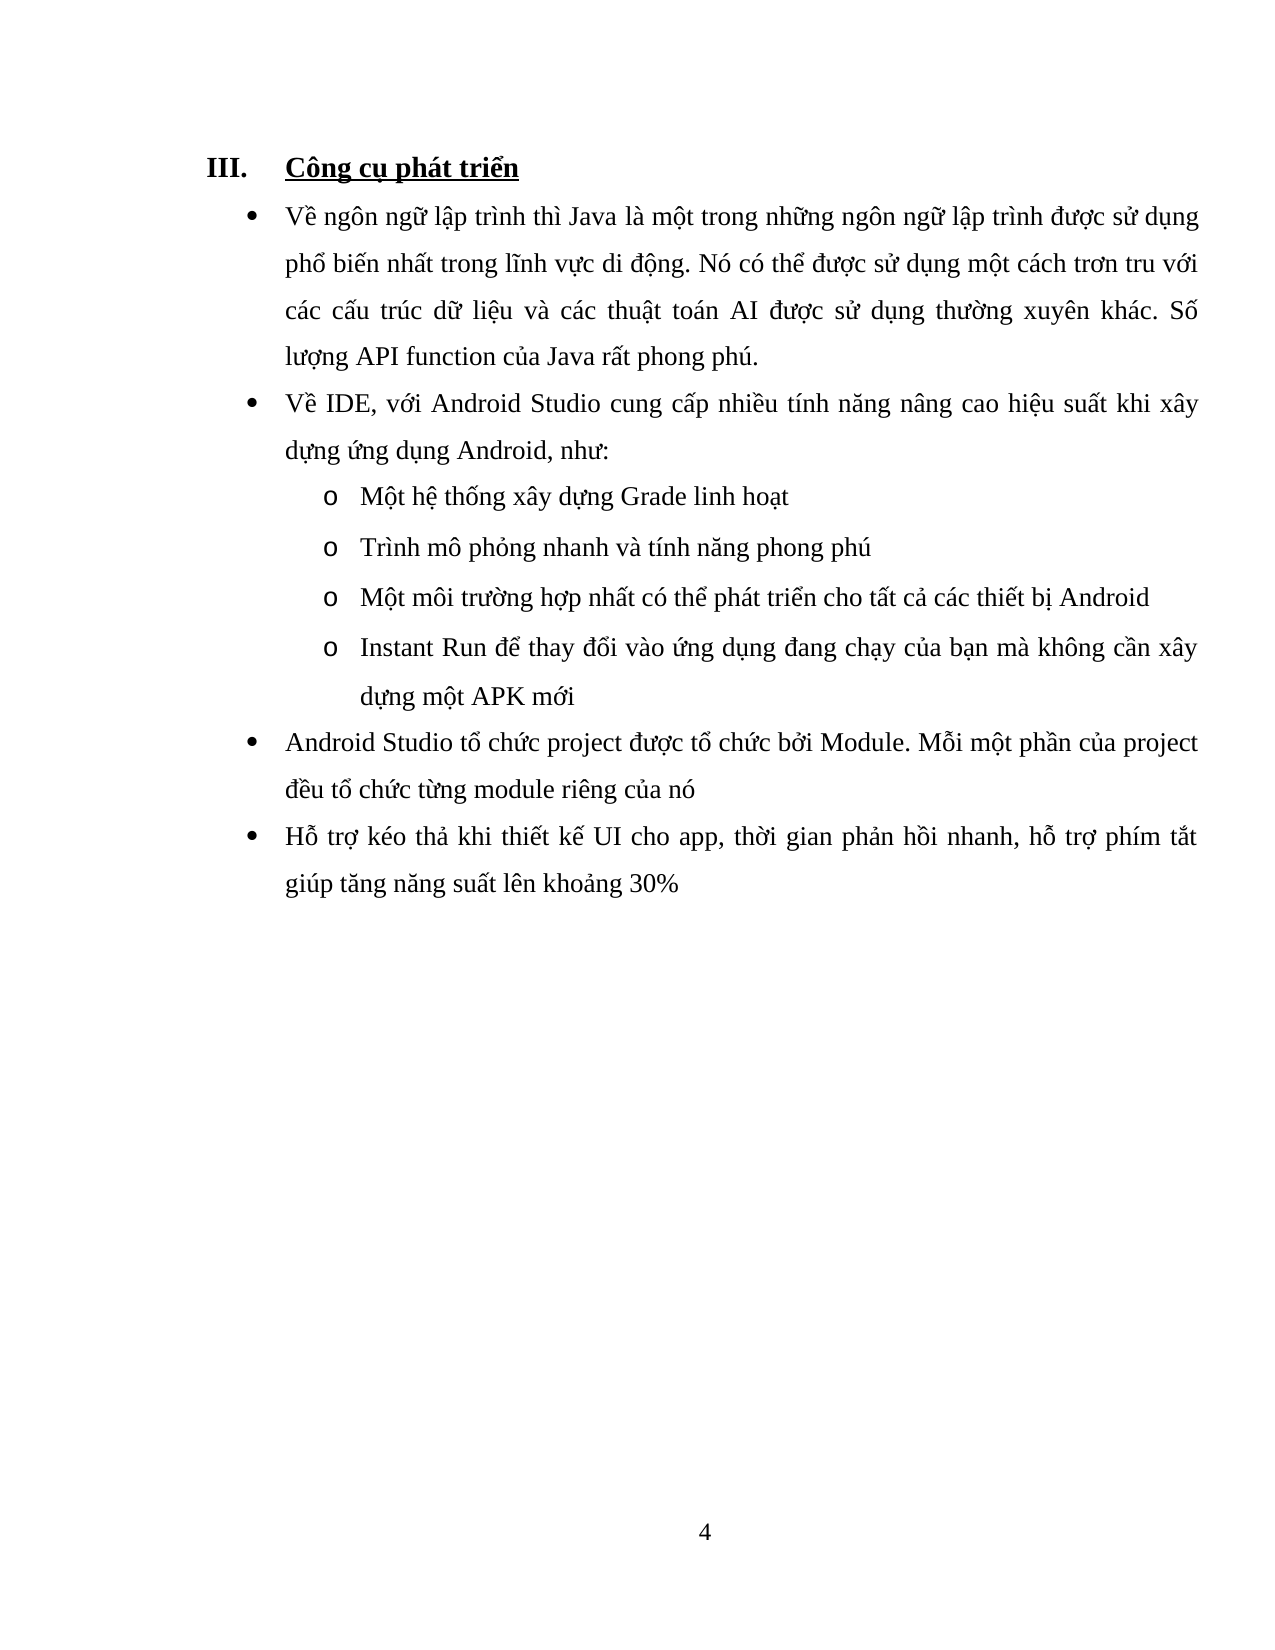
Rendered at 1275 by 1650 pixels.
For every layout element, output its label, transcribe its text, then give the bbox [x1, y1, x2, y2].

list Hỗ trợ kéo thả khi thiết kế UI cho app, thời gian phản hồi nhanh, hỗ trợ phím tắt giúp tăng năng suất lên khoảng 30% [247, 820, 1200, 898]
list Một hệ thống xây dựng Grade linh hoạt [322, 481, 1200, 514]
list Instant Run để thay đổi vào ứng dụng đang chạy của bạn mà không cần xây dựng một APK mới [322, 631, 1200, 711]
list Về ngôn ngữ lập trình thì Java là một trong những ngôn ngữ lập trình được sử dụng phổ biến nhất trong lĩnh vực di động. Nó có thể được sử dụng một cách trơn tru với các cấu trúc dữ liệu và các thuật toán AI được sử dụng thường xuyên khác. Số lượng API function của Java rất phong phú. [247, 200, 1200, 372]
list Trình mô phỏng nhanh và tính năng phong phú [322, 531, 1200, 564]
list Về IDE, với Android Studio cung cấp nhiều tính năng nâng cao hiệu suất khi xây dựng ứng dụng Android, như: [247, 387, 1200, 465]
subtitle Công cụ phát triển [247, 150, 1200, 183]
list Android Studio tổ chức project được tổ chức bởi Module. Mỗi một phần của project đều tổ chức từng module riêng của nó [247, 726, 1200, 804]
list Một môi trường hợp nhất có thể phát triển cho tất cả các thiết bị Android [322, 581, 1200, 614]
